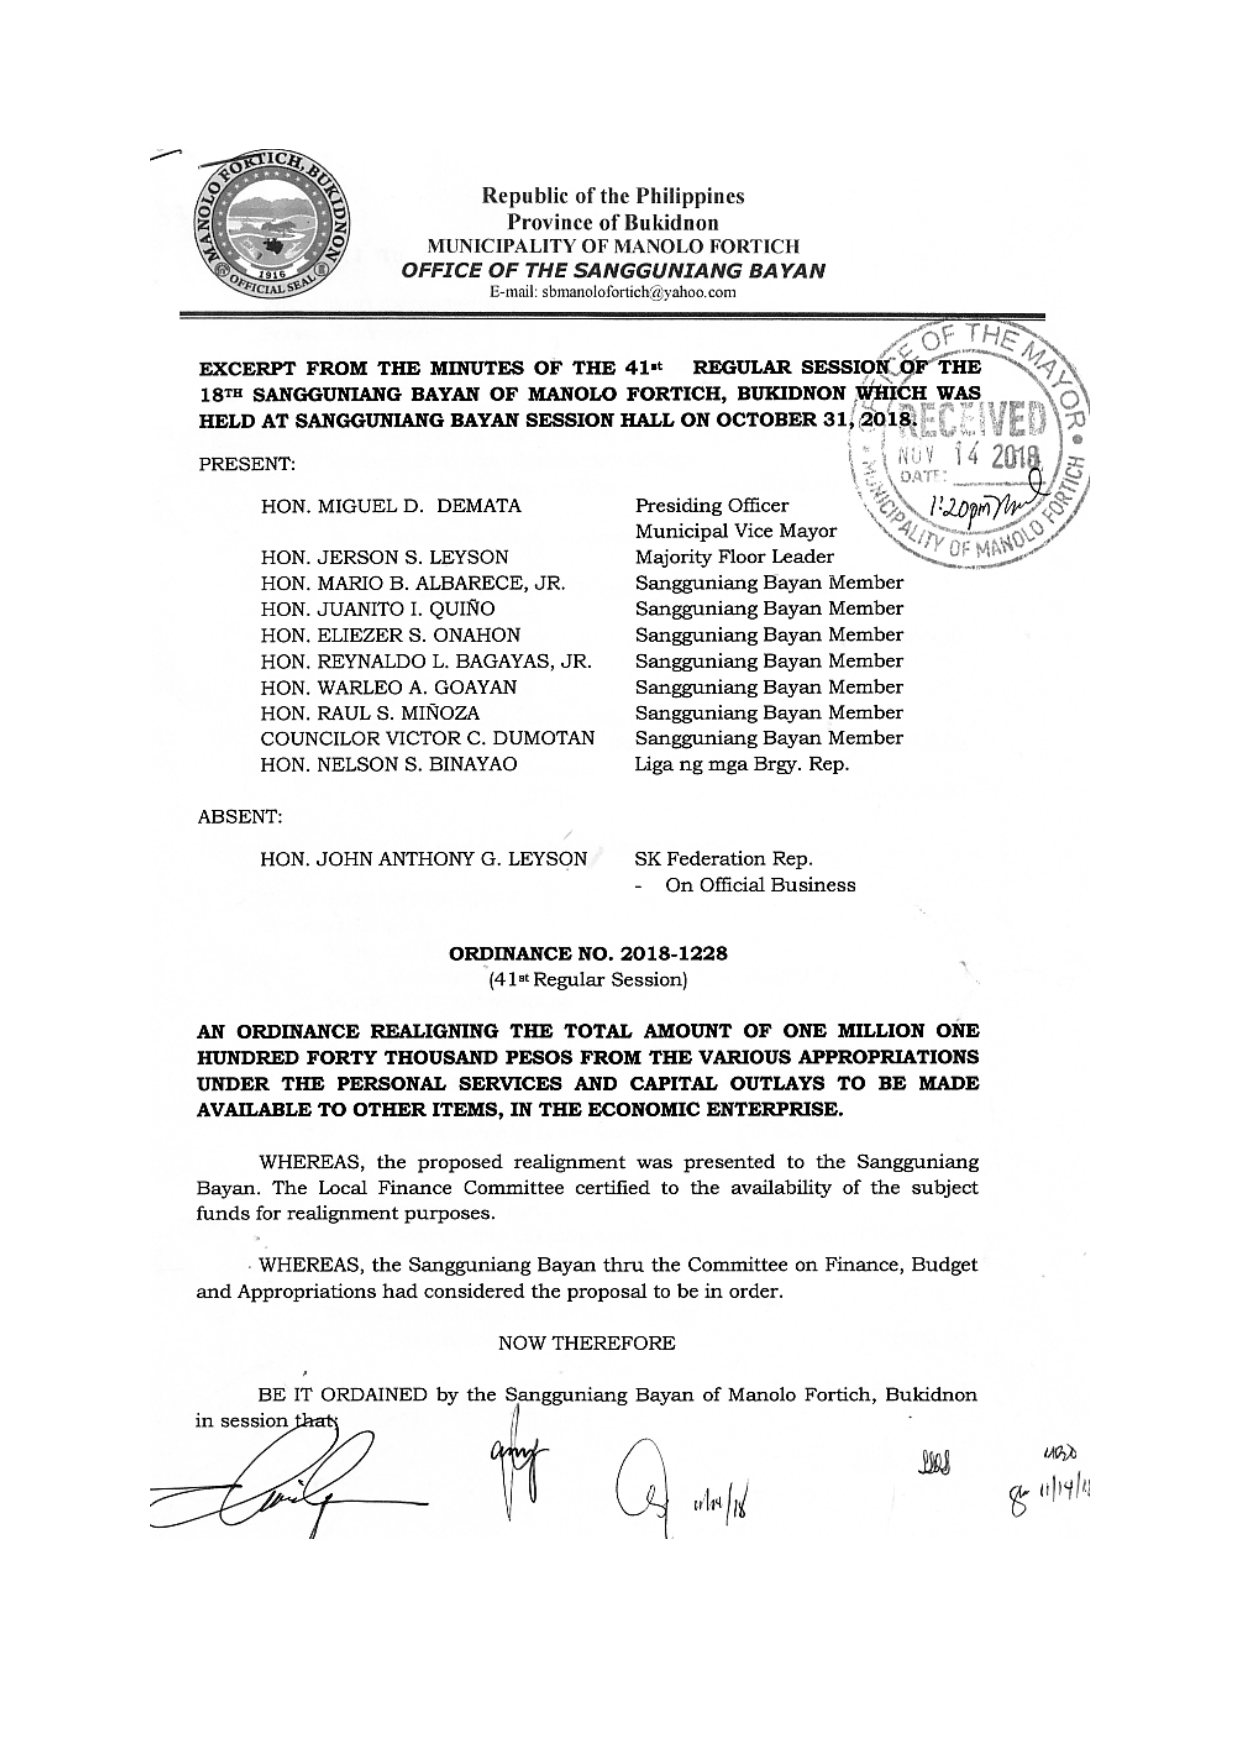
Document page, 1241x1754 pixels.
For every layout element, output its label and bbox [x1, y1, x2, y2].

picture [150, 149, 1090, 1539]
